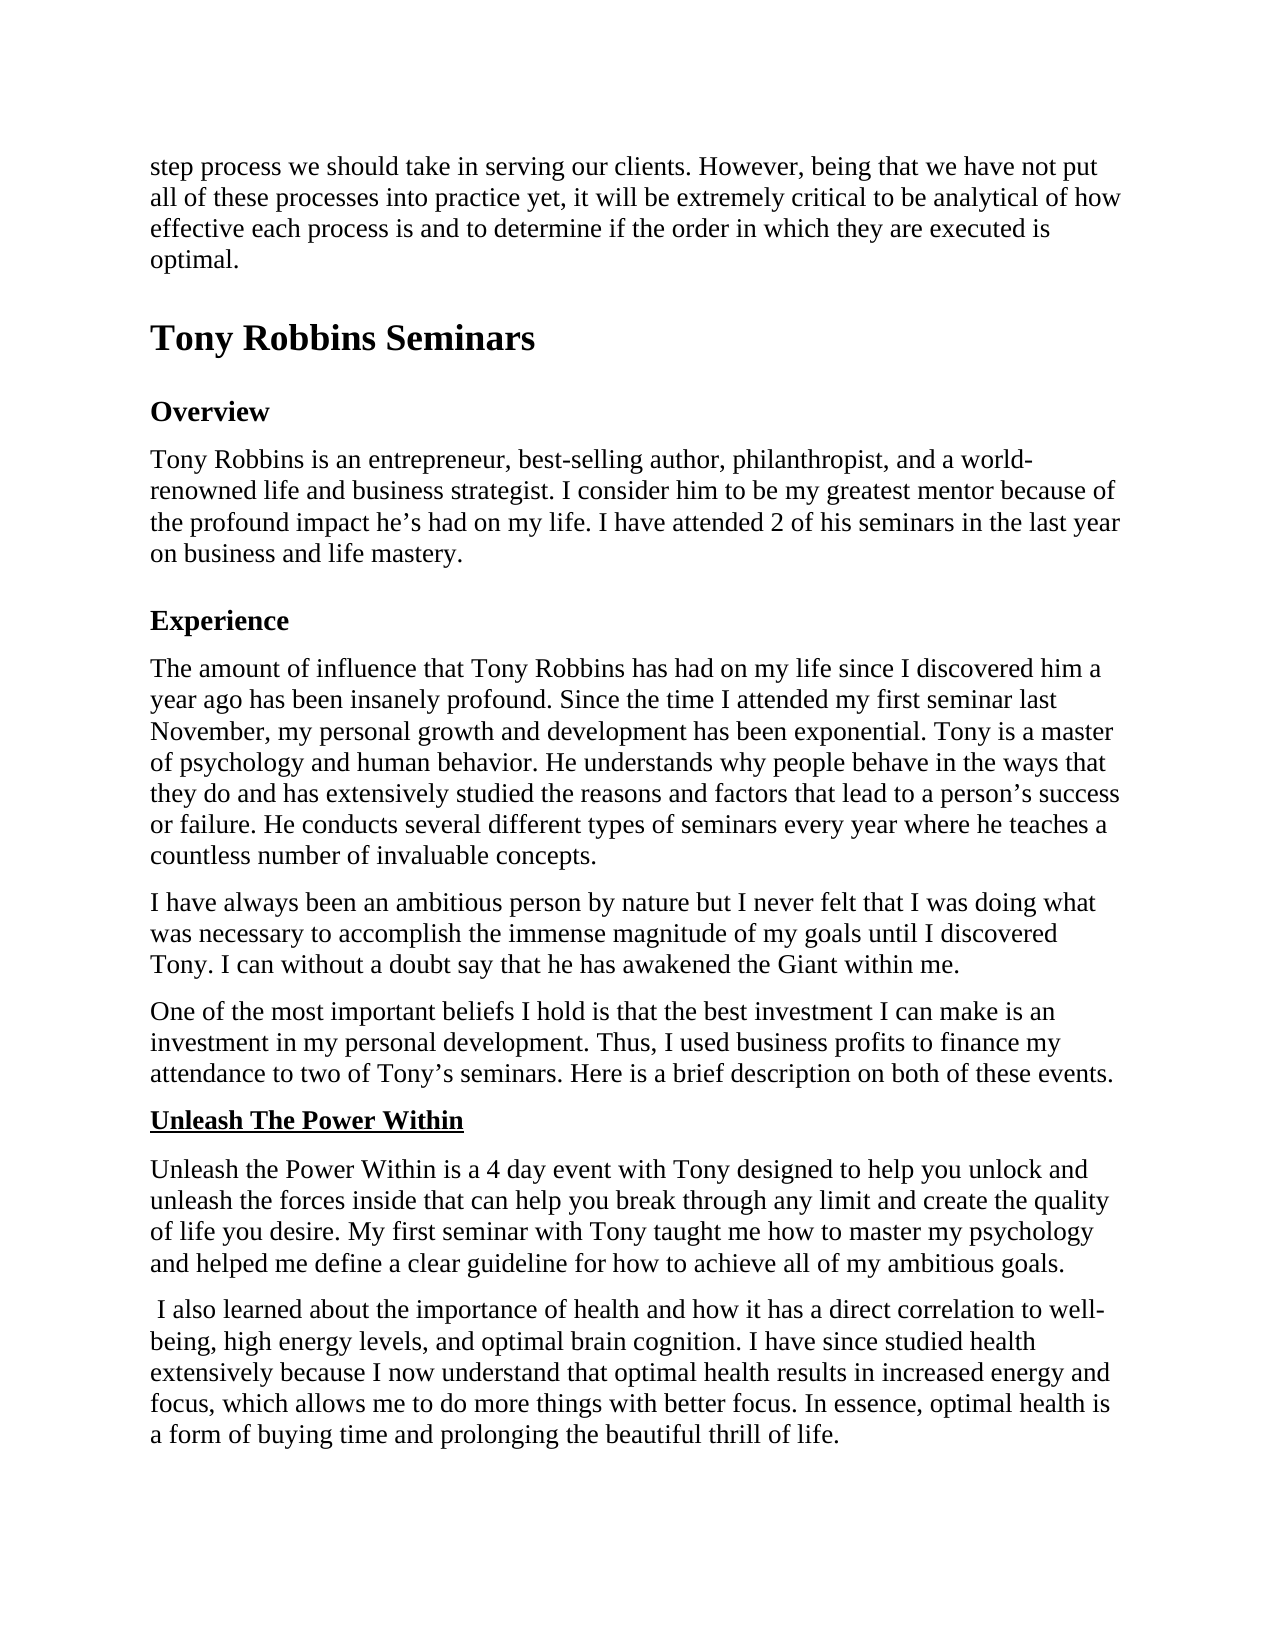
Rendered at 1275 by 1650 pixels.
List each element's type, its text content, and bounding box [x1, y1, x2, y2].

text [150, 150, 1125, 274]
text One of the most important beliefs I hold is that the best investment I can make is an investment in my personal development. Thus, I used business profits to finance my attendance to two of Tony’s seminars. Here is a brief description on both of these events. [150, 995, 1125, 1088]
text Tony Robbins is an entrepreneur, best-selling author, philanthropist, and a world-renowned life and business strategist. I consider him to be my greatest mentor because of the profound impact he’s had on my life. I have attended 2 of his seminars in the last year on business and life mastery. [150, 443, 1125, 568]
text Unleash the Power Within is a 4 day event with Tony designed to help you unlock and unleash the forces inside that can help you break through any limit and create the quality of life you desire. My first seminar with Tony taught me how to master my psychology and helped me define a clear guideline for how to achieve all of my ambitious goals. [150, 1153, 1125, 1278]
subtitle Tony Robbins Seminars [150, 306, 1125, 359]
text The amount of influence that Tony Robbins has had on my life since I discovered him a year ago has been insanely profound. Since the time I attended my first seminar last November, my personal growth and development has been exponential. Tony is a master of psychology and human behavior. He understands why people behave in the ways that they do and has extensively studied the reasons and factors that lead to a person’s success or failure. He conducts several different types of seminars every year where he teaches a countless number of invaluable concepts. [150, 652, 1125, 870]
subtitle Experience [150, 583, 1125, 637]
subtitle Unleash The Power Within [150, 1104, 1125, 1135]
subtitle Overview [150, 374, 1125, 428]
text I have always been an ambitious person by nature but I never felt that I was doing what was necessary to accomplish the immense magnitude of my goals until I discovered Tony. I can without a doubt say that he has awakened the Giant within me. [150, 886, 1125, 979]
text I also learned about the importance of health and how it has a direct correlation to well-being, high energy levels, and optimal brain cognition. I have since studied health extensively because I now understand that optimal health results in increased energy and focus, which allows me to do more things with better focus. In essence, optimal health is a form of buying time and prolonging the beautiful thrill of life. [150, 1293, 1125, 1449]
